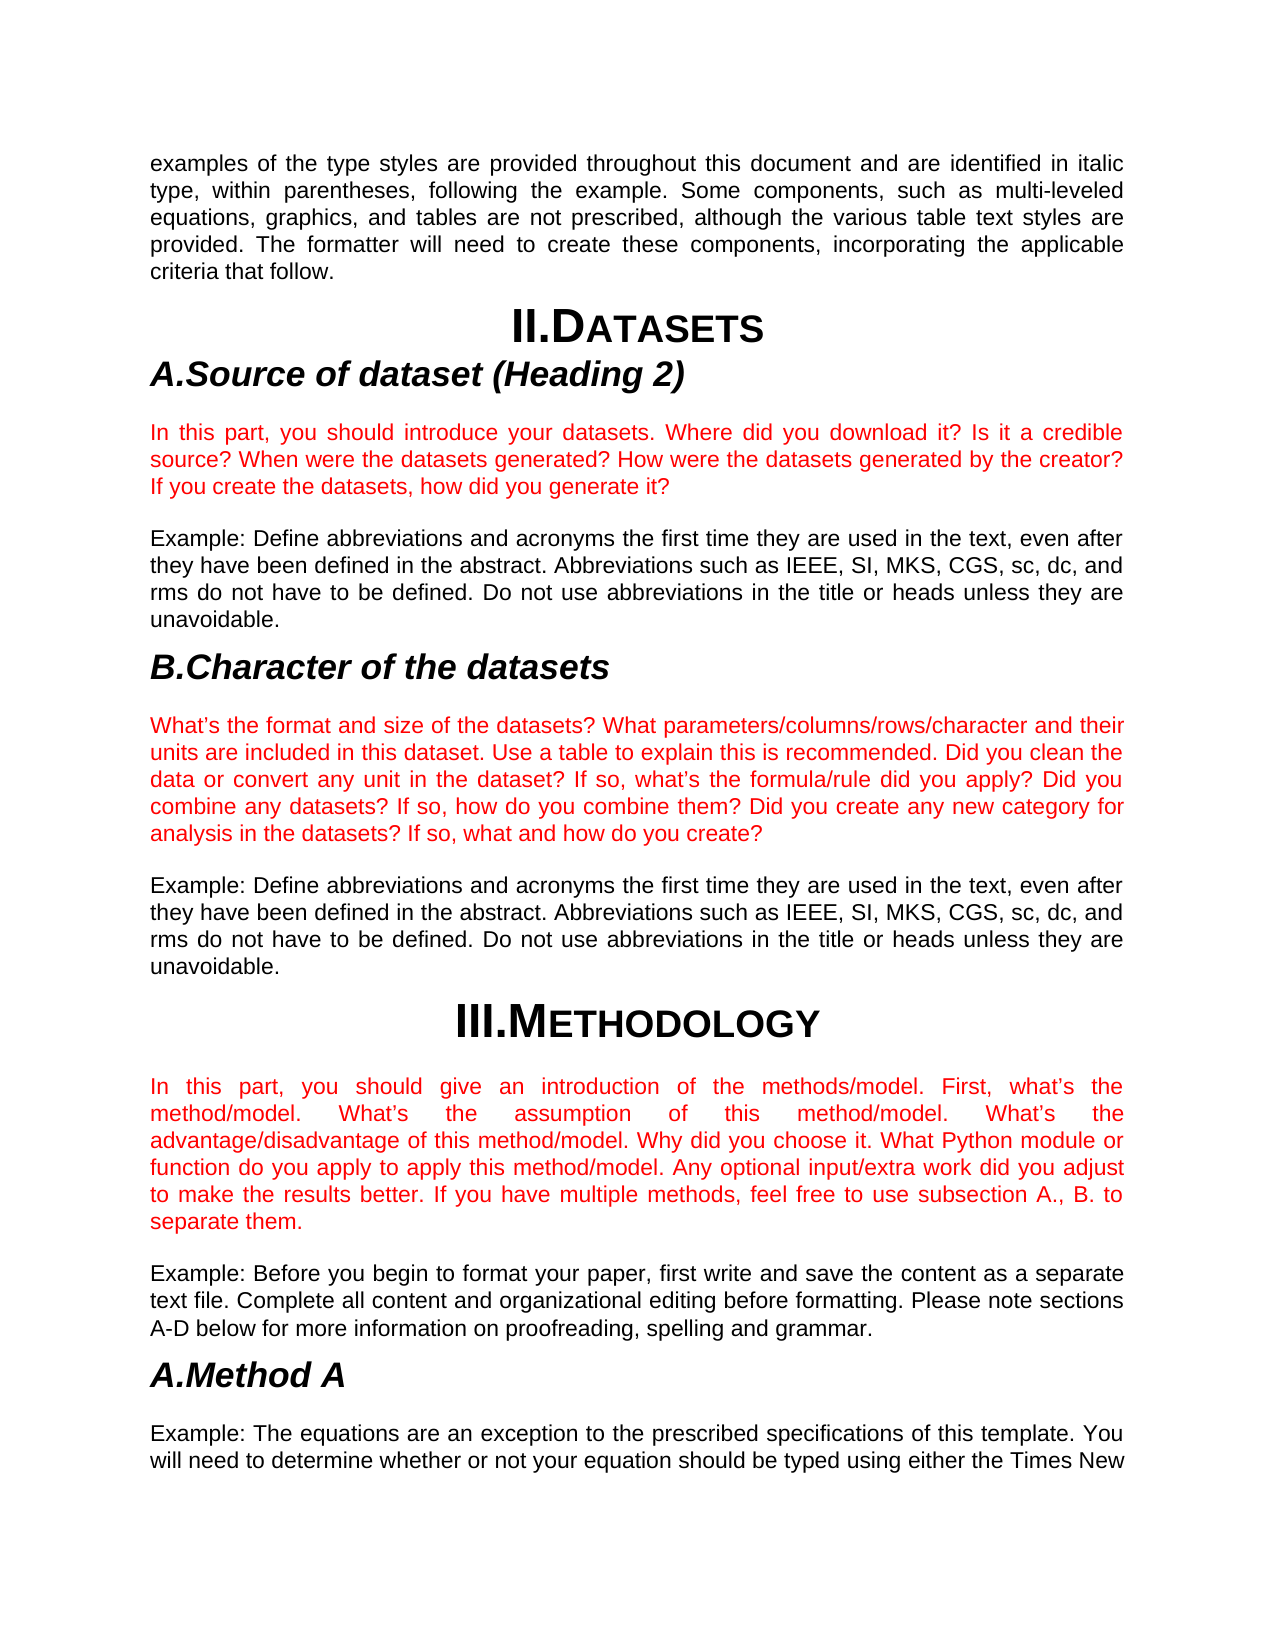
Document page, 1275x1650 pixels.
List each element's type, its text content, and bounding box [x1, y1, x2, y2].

text Example: Define abbreviations and acronyms the first time they are used in the text, even after they have been defined in the abstract. Abbreviations such as IEEE, SI, MKS, CGS, sc, dc, and rms do not have to be defined. Do not use abbreviations in the title or heads unless they are unavoidable. [150, 872, 1125, 979]
text In this part, you should introduce your datasets. Where did you download it? Is it a credible source? When were the datasets generated? How were the datasets generated by the creator? If you create the datasets, how did you generate it? [150, 419, 1125, 499]
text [150, 1420, 1125, 1473]
text Example: Before you begin to format your paper, first write and save the content as a separate text file. Complete all content and organizational editing before formatting. Please note sections A-D below for more information on proofreading, spelling and grammar. [150, 1260, 1125, 1341]
subtitle A.Method A [150, 1354, 1125, 1395]
text What’s the format and size of the datasets? What parameters/columns/rows/character and their units are included in this dataset. Use a table to explain this is recommended. Did you clean the data or convert any unit in the dataset? If so, what’s the formula/rule did you apply? Did you combine any datasets? If so, how do you combine them? Did you create any new category for analysis in the datasets? If so, what and how do you create? [150, 712, 1125, 846]
text In this part, you should give an introduction of the methods/model. First, what’s the method/model. What’s the assumption of this method/model. What’s the advantage/disadvantage of this method/model. Why did you choose it. What Python module or function do you apply to apply this method/model. Any optional input/extra work did you adjust to make the results better. If you have multiple methods, feel free to use subsection A., B. to separate them. [150, 1073, 1125, 1235]
subtitle B.Character of the datasets [150, 646, 1125, 687]
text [150, 150, 1125, 285]
subtitle A.Source of dataset (Heading 2) [150, 353, 1125, 394]
subtitle III.Methodology [150, 993, 1125, 1048]
text Example: Define abbreviations and acronyms the first time they are used in the text, even after they have been defined in the abstract. Abbreviations such as IEEE, SI, MKS, CGS, sc, dc, and rms do not have to be defined. Do not use abbreviations in the title or heads unless they are unavoidable. [150, 525, 1125, 633]
subtitle II.Datasets [150, 298, 1125, 353]
